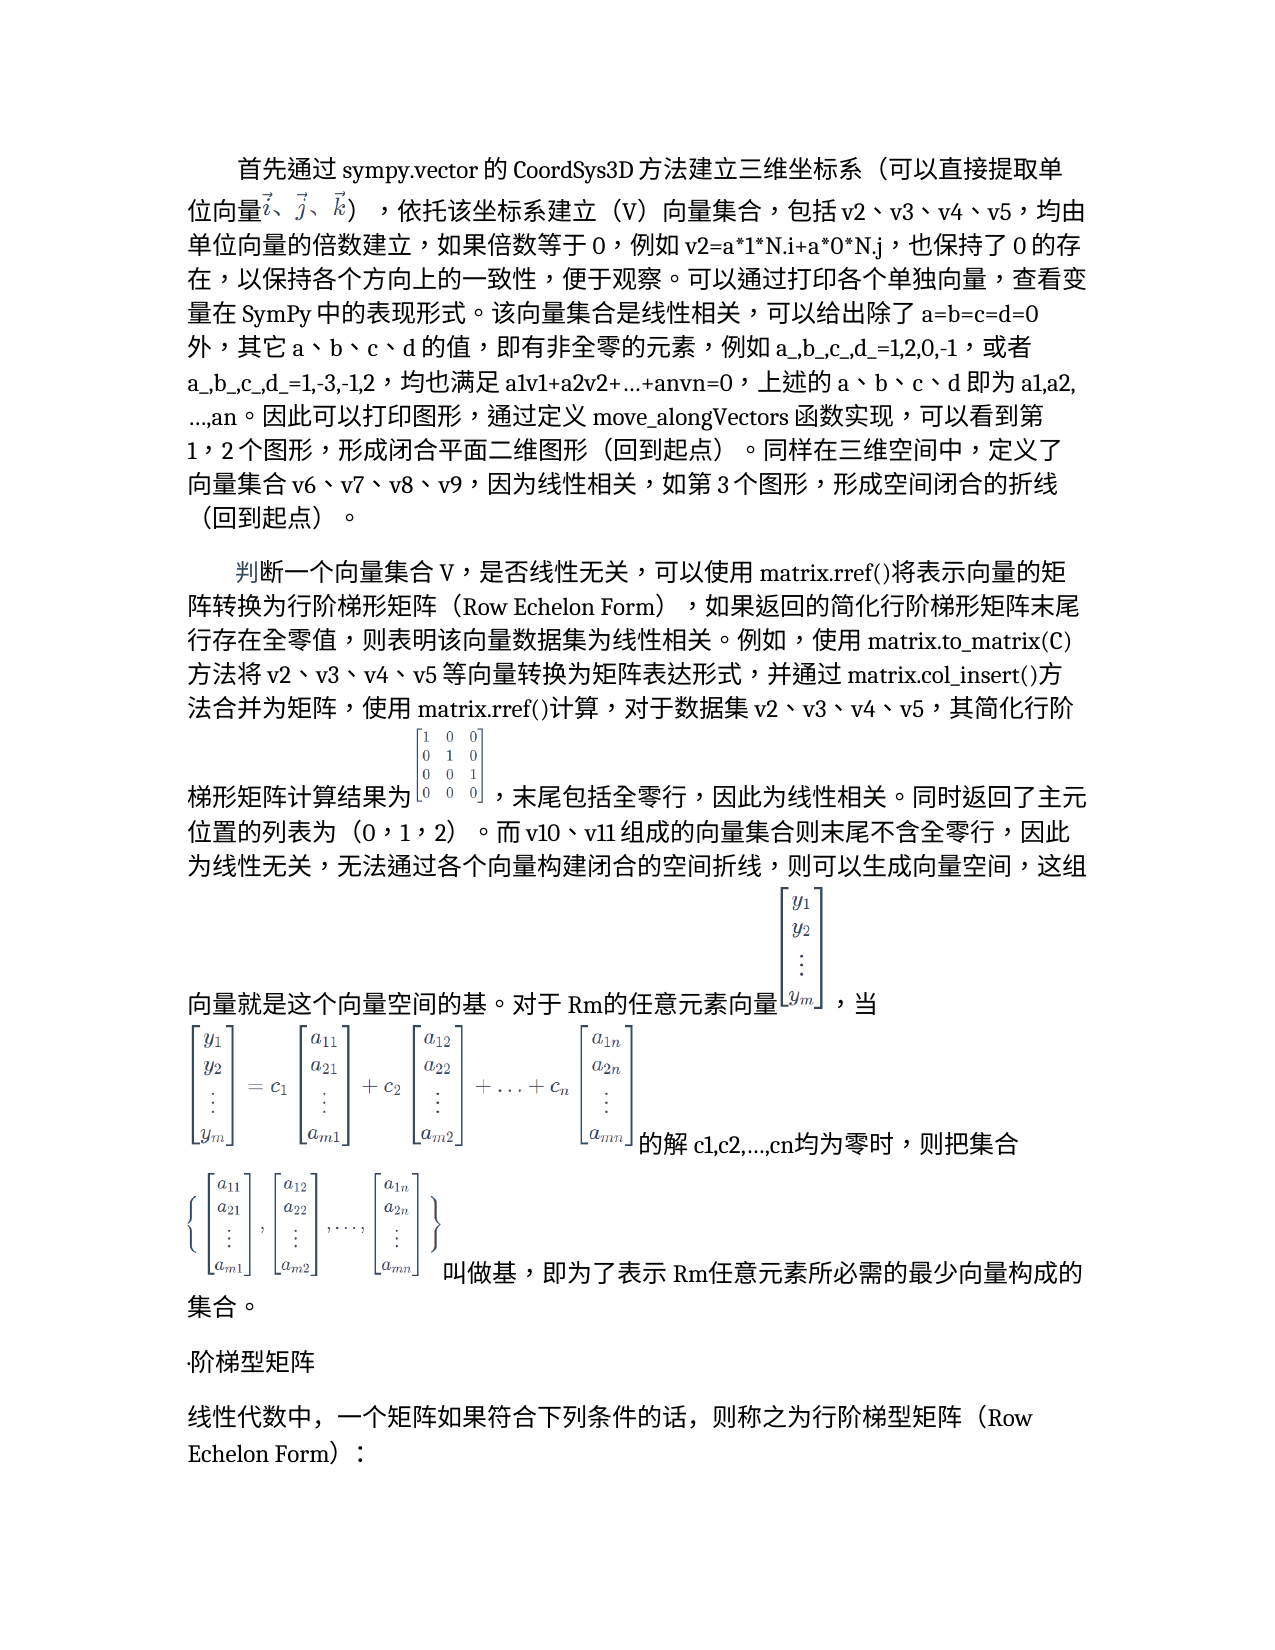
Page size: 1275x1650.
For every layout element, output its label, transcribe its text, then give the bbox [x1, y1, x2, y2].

text ·阶梯型矩阵 [187, 1342, 1087, 1378]
text 首先通过sympy.vector的CoordSys3D方法建立三维坐标系（可以直接提取单位向量），依托该坐标系建立（V）向量集合，包括v2、v3、v4、v5，均由单位向量的倍数建立，如果倍数等于0，例如v2=a*1*N.i+a*0*N.j，也保持了0的存在，以保持各个方向上的一致性，便于观察。可以通过打印各个单独向量，查看变量在SymPy中的表现形式。该向量集合是线性相关，可以给出除了a=b=c=d=0外，其它a、b、c、d的值，即有非全零的元素，例如a_,b_,c_,d_=1,2,0,-1，或者a_,b_,c_,d_=1,-3,-1,2，均也满足a1​v1​+a2​v2​+…+an​vn​=0，上述的a、b、c、d即为a1​,a2​,…,an​。因此可以打印图形，通过定义move_alongVectors函数实现，可以看到第1，2个图形，形成闭合平面二维图形（回到起点）。同样在三维空间中，定义了向量集合v6、v7、v8、v9，因为线性相关，如第3个图形，形成空间闭合的折线（回到起点）。 [187, 150, 1087, 534]
text 线性代数中，一个矩阵如果符合下列条件的话，则称之为行阶梯型矩阵（Row Echelon Form）： [187, 1397, 1087, 1469]
picture [262, 186, 347, 221]
picture [778, 882, 829, 1014]
picture [187, 1161, 443, 1282]
picture [412, 724, 488, 807]
picture [187, 1020, 639, 1154]
text 判断一个向量集合V，是否线性无关，可以使用matrix.rref()将表示向量的矩阵转换为行阶梯形矩阵（Row Echelon Form），如果返回的简化行阶梯形矩阵末尾行存在全零值，则表明该向量数据集为线性相关。例如，使用matrix.to_matrix(C)方法将v2、v3、v4、v5等向量转换为矩阵表达形式，并通过matrix.col_insert()方法合并为矩阵，使用matrix.rref()计算，对于数据集v2、v3、v4、v5，其简化行阶梯形矩阵计算结果为​​，末尾包括全零行，因此为线性相关。同时返回了主元位置的列表为（0，1，2）。而v10、v11组成的向量集合则末尾不含全零行，因此为线性无关，无法通过各个向量构建闭合的空间折线，则可以生成向量空间，这组向量就是这个向量空间的基。对于Rm​的任意元素向量​​​，当的解c1​,c2​,…,cn​均为零时，则把集合叫做基，即为了表示Rm​任意元素所必需的最少向量构成的集合。 [187, 553, 1087, 1323]
